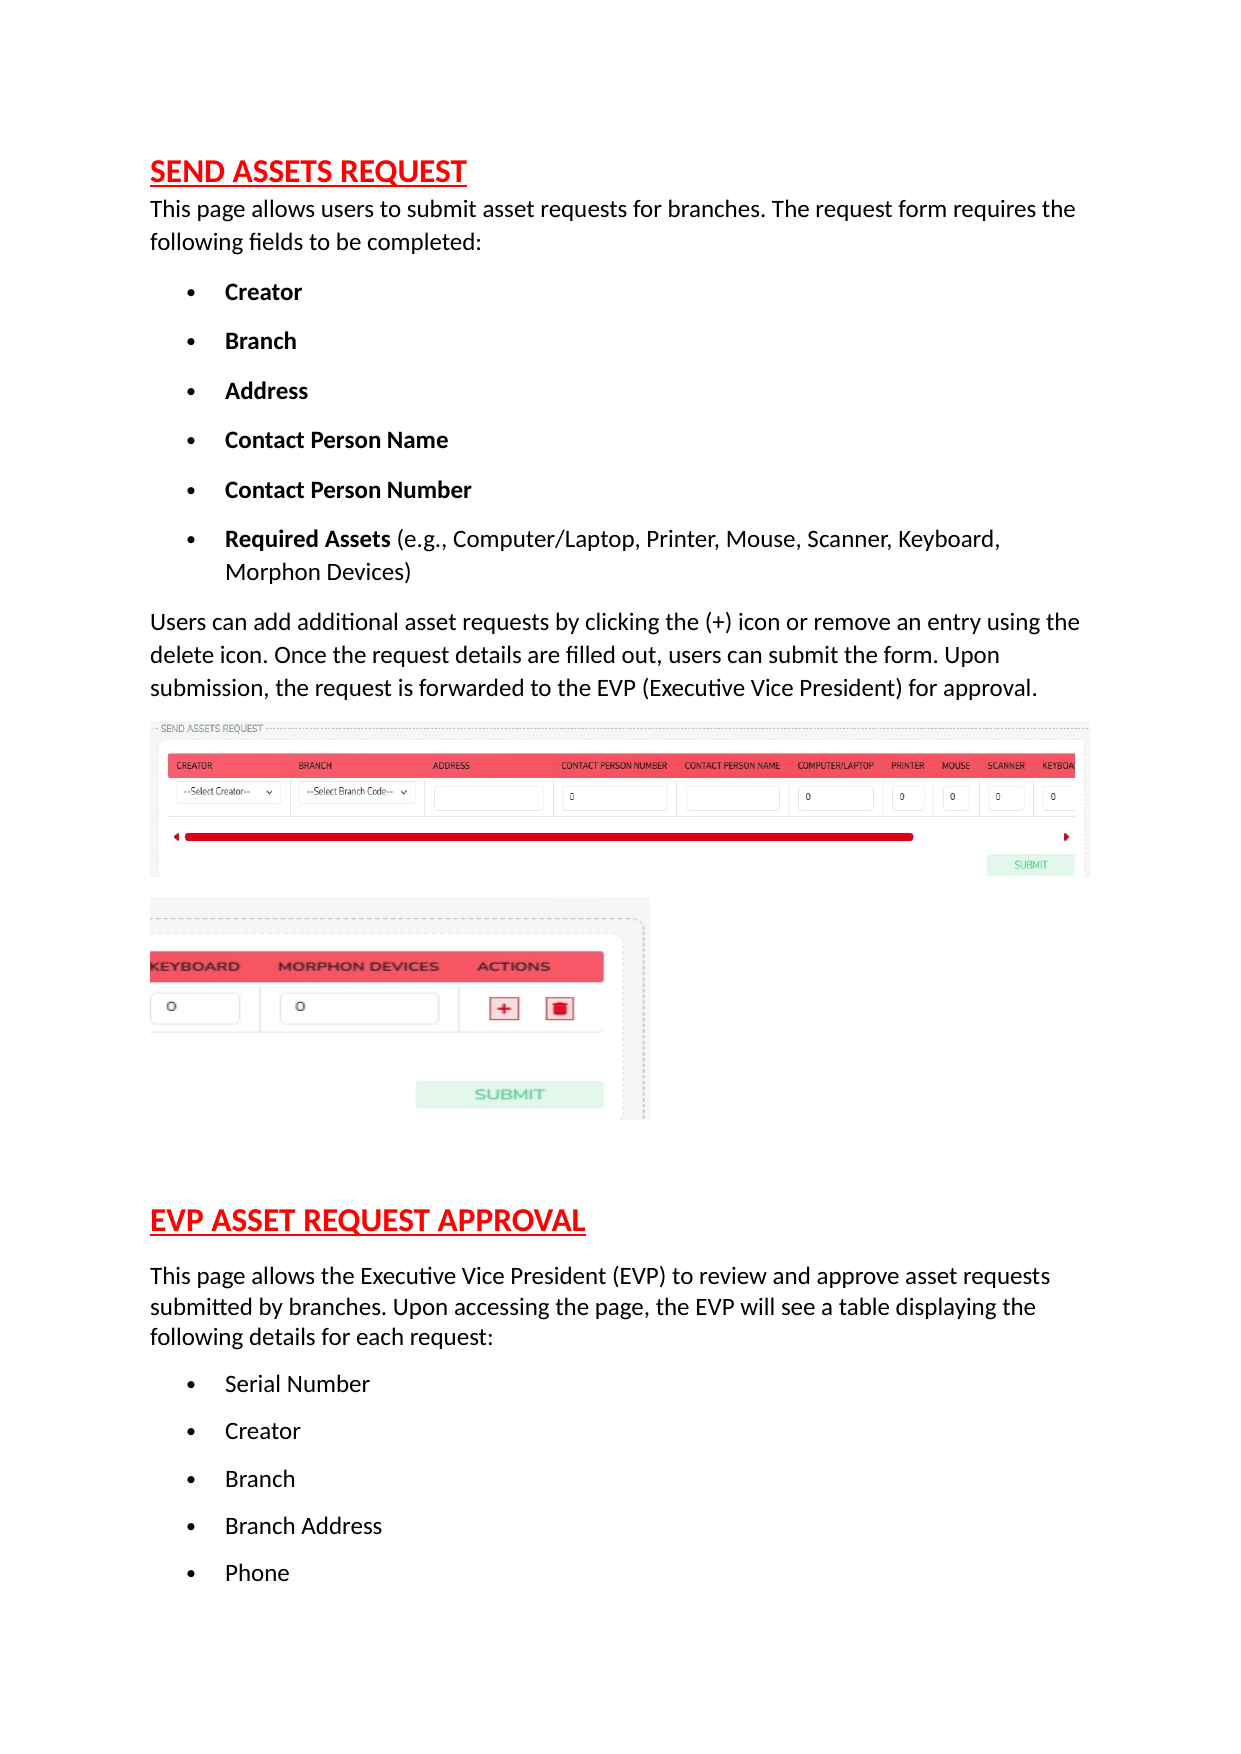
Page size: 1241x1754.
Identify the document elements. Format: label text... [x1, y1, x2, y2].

list Serial Number [187, 1368, 1090, 1399]
list Phone [187, 1557, 1090, 1588]
list Branch Address [187, 1510, 1090, 1540]
list Branch [187, 1463, 1090, 1493]
text This page allows the Executive Vice President (EVP) to review and approve asset requests submitted by branches. Upon accessing the page, the EVP will see a table displaying the following details for each request: [150, 1260, 1090, 1352]
list Creator [187, 276, 1090, 306]
text EVP ASSET REQUEST APPROVAL [150, 1199, 1090, 1240]
text Users can add additional asset requests by clicking the (+) icon or remove an entry using the delete icon. Once the request details are filled out, users can submit the form. Upon submission, the request is forwarded to the EVP (Executive Vice President) for approval. [150, 606, 1090, 702]
picture [150, 895, 650, 1120]
picture [150, 721, 1091, 877]
list Branch [187, 325, 1090, 356]
list Address [187, 375, 1090, 405]
list Contact Person Name [187, 424, 1090, 455]
text SEND ASSETS REQUEST This page allows users to submit asset requests for branches. The request form requires the following fields to be completed: [150, 150, 1090, 257]
list Required Assets (e.g., Computer/Laptop, Printer, Mouse, Scanner, Keyboard, Morphon Devices) [187, 523, 1090, 587]
list Contact Person Number [187, 474, 1090, 504]
list Creator [187, 1416, 1090, 1446]
